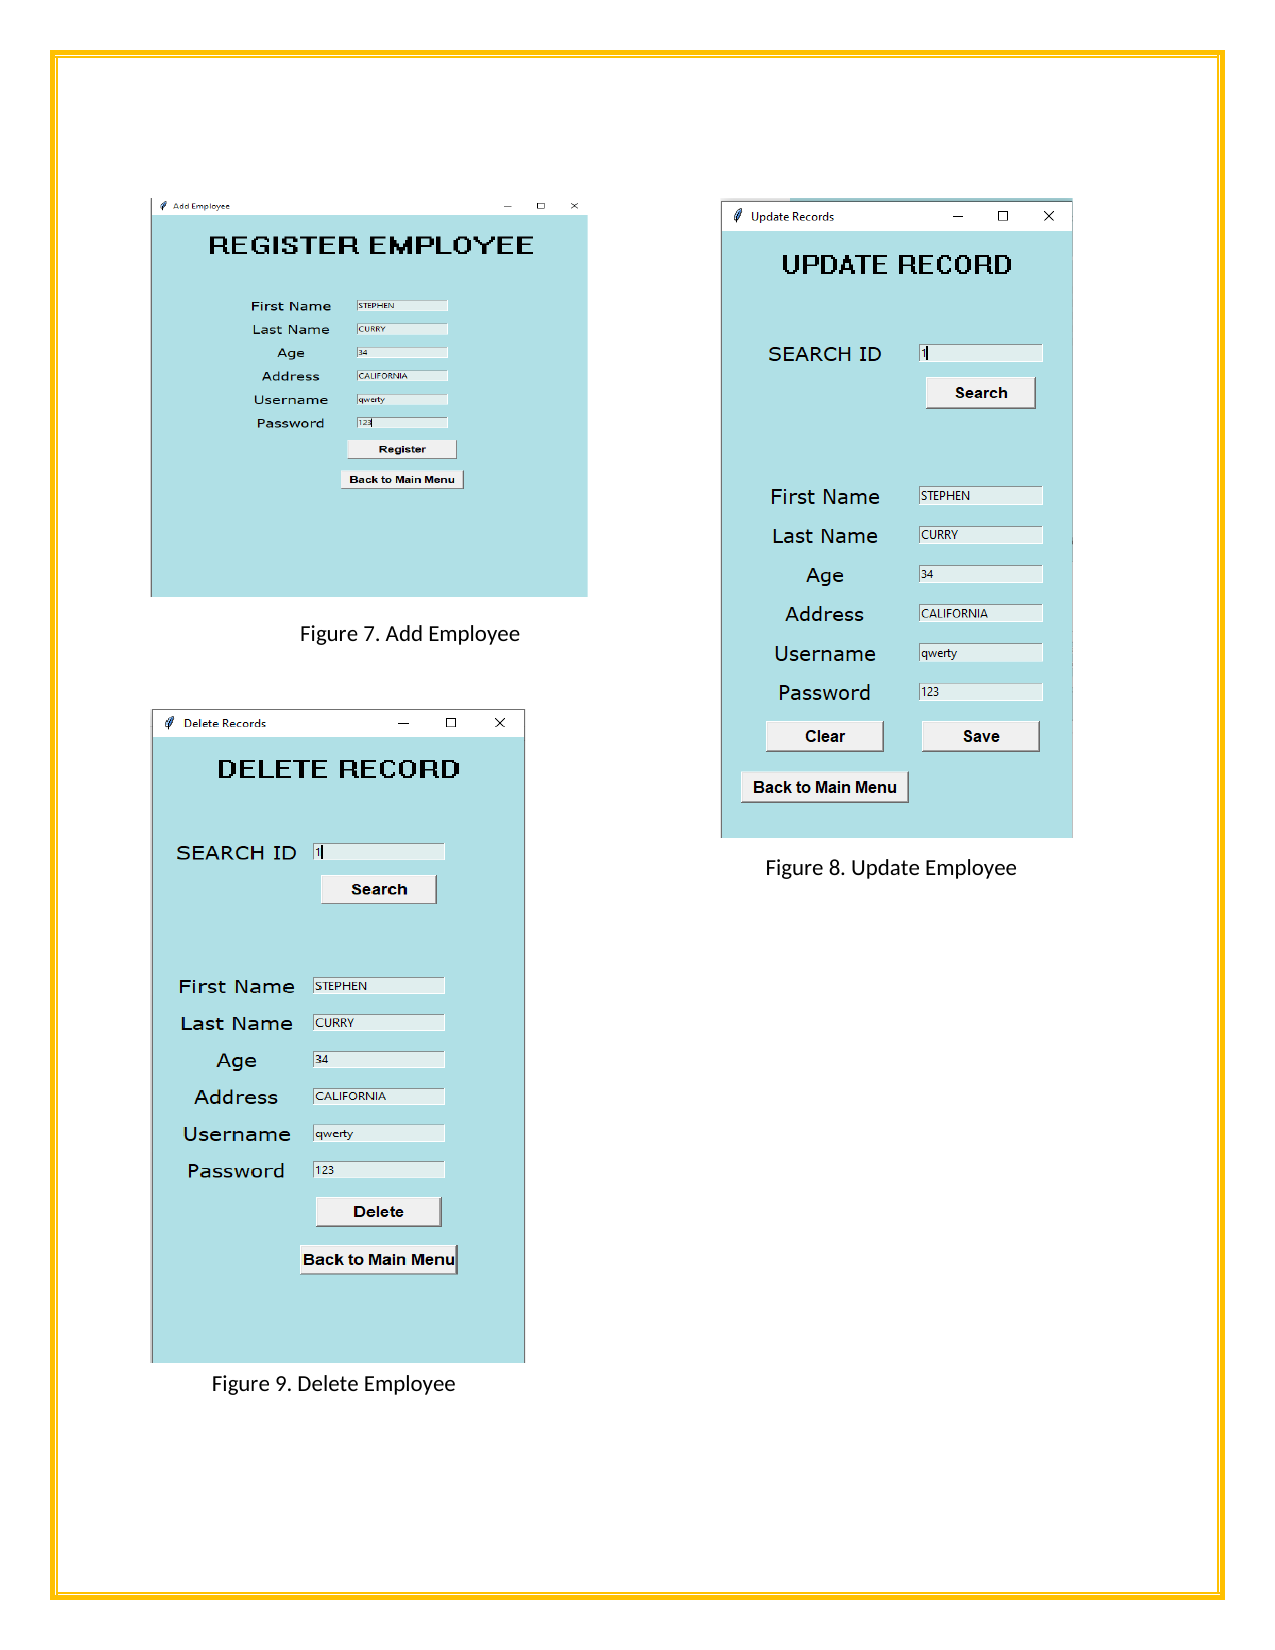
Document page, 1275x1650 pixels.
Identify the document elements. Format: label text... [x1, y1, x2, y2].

text Figure 7. Add Employee [225, 619, 1125, 647]
text Figure 9. Delete Employee [150, 1369, 1125, 1397]
picture [720, 647, 1073, 838]
picture [150, 709, 525, 1363]
picture [720, 198, 1073, 619]
text Figure 8. Update Employee [750, 853, 1125, 881]
picture [150, 198, 588, 597]
